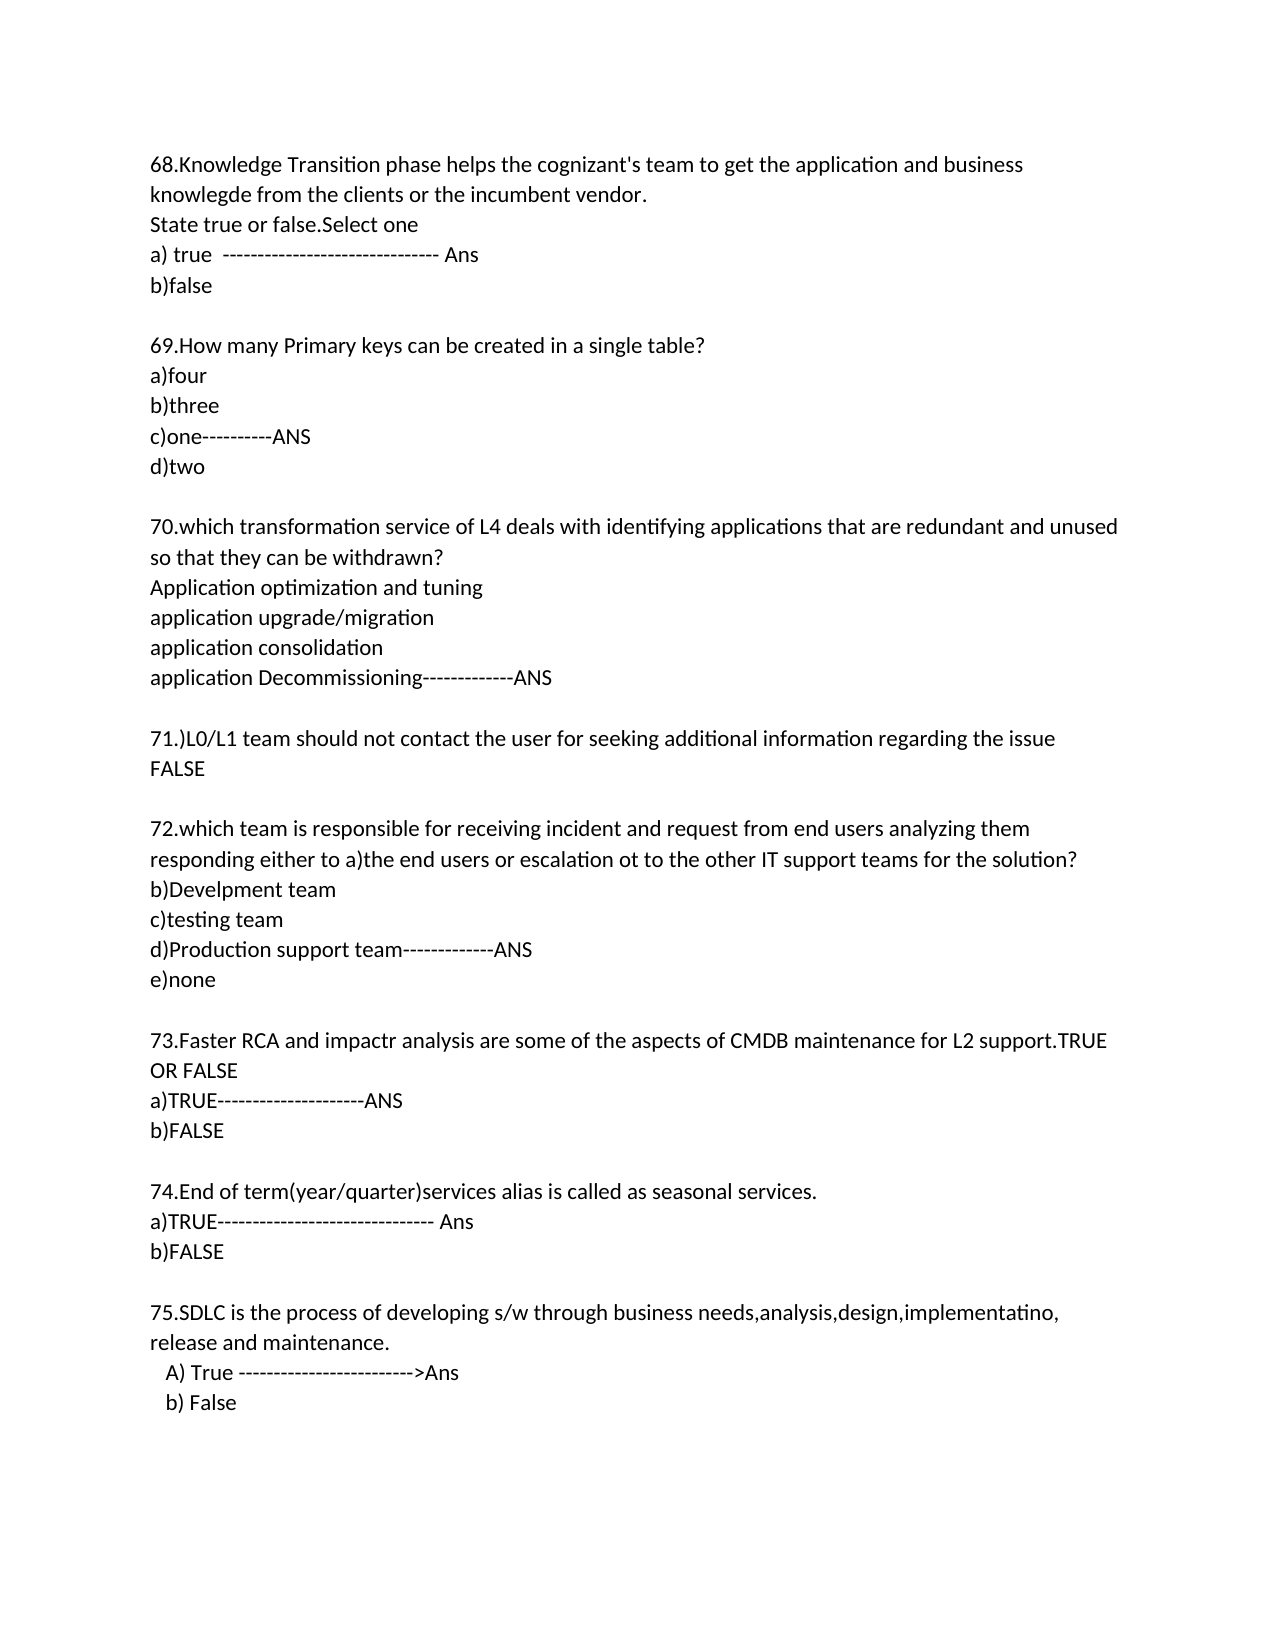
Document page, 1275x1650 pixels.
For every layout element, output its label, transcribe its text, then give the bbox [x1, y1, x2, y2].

text State true or false.Select one [150, 210, 1125, 238]
text 73.Faster RCA and impactr analysis are some of the aspects of CMDB maintenance for L2 support.TRUE OR FALSE [150, 1026, 1125, 1084]
text 68.Knowledge Transition phase helps the cognizant's team to get the application and business knowlegde from the clients or the incumbent vendor. [150, 150, 1125, 208]
text A) True ------------------------->Ans [150, 1358, 1125, 1386]
text b)FALSE [150, 1237, 1125, 1266]
text b)FALSE [150, 1117, 1125, 1145]
text application upgrade/migration [150, 603, 1125, 631]
text application consolidation [150, 633, 1125, 661]
text 75.SDLC is the process of developing s/w through business needs,analysis,design,implementatino, release and maintenance. [150, 1298, 1125, 1356]
text 70.which transformation service of L4 deals with identifying applications that are redundant and unused so that they can be withdrawn? [150, 512, 1125, 571]
text a)TRUE---------------------ANS [150, 1086, 1125, 1114]
text application Decommissioning-------------ANS [150, 663, 1125, 692]
text Application optimization and tuning [150, 573, 1125, 601]
text b)Develpment team [150, 875, 1125, 903]
text a)TRUE------------------------------- Ans [150, 1207, 1125, 1235]
text c)testing team [150, 905, 1125, 933]
text a) true ------------------------------- Ans [150, 241, 1125, 269]
text b)false [150, 271, 1125, 299]
text b)three [150, 392, 1125, 420]
text FALSE [150, 754, 1125, 782]
text b) False [150, 1388, 1125, 1417]
text d)Production support team-------------ANS [150, 935, 1125, 963]
text e)none [150, 966, 1125, 994]
text d)two [150, 452, 1125, 480]
text 74.End of term(year/quarter)services alias is called as seasonal services. [150, 1177, 1125, 1205]
text a)four [150, 361, 1125, 389]
text 69.How many Primary keys can be created in a single table? [150, 331, 1125, 359]
text 72.which team is responsible for receiving incident and request from end users analyzing them responding either to a)the end users or escalation ot to the other IT support teams for the solution? [150, 814, 1125, 873]
text 71.)L0/L1 team should not contact the user for seeking additional information regarding the issue [150, 724, 1125, 752]
text c)one----------ANS [150, 422, 1125, 450]
